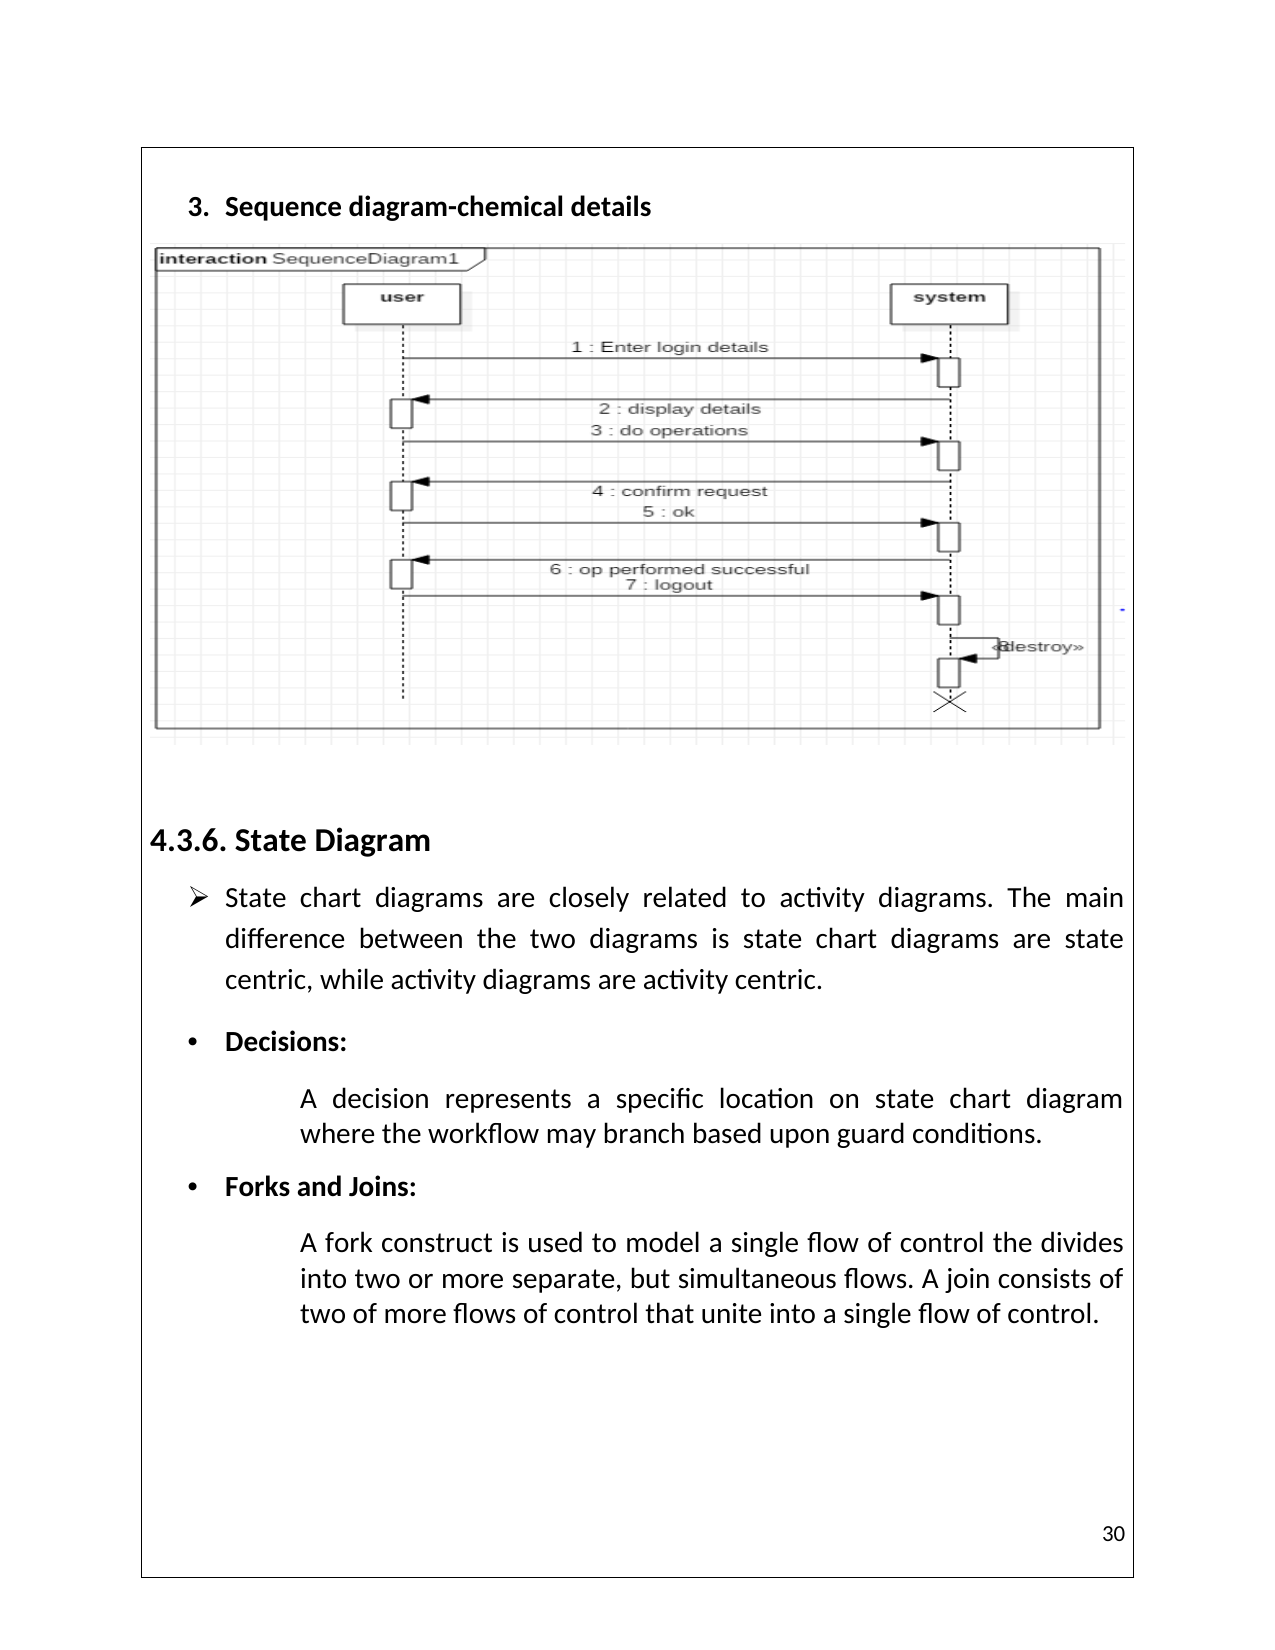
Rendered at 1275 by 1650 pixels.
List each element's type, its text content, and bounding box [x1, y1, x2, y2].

list Forks and Joins: [187, 1168, 1125, 1203]
text A fork construct is used to model a single flow of control the divides into two or more separate, but simultaneous flows. A join consists of two of more flows of control that unite into a single flow of control. [300, 1224, 1125, 1331]
list State chart diagrams are closely related to activity diagrams. The main difference between the two diagrams is state chart diagrams are state centric, while activity diagrams are activity centric. [187, 879, 1125, 997]
text 4.3.6. State Diagram [150, 819, 1125, 860]
picture [150, 243, 1125, 745]
list Decisions: [187, 1023, 1125, 1059]
list Sequence diagram-chemical details [187, 188, 1125, 224]
text A decision represents a specific location on state chart diagram where the workflow may branch based upon guard conditions. [300, 1080, 1125, 1151]
